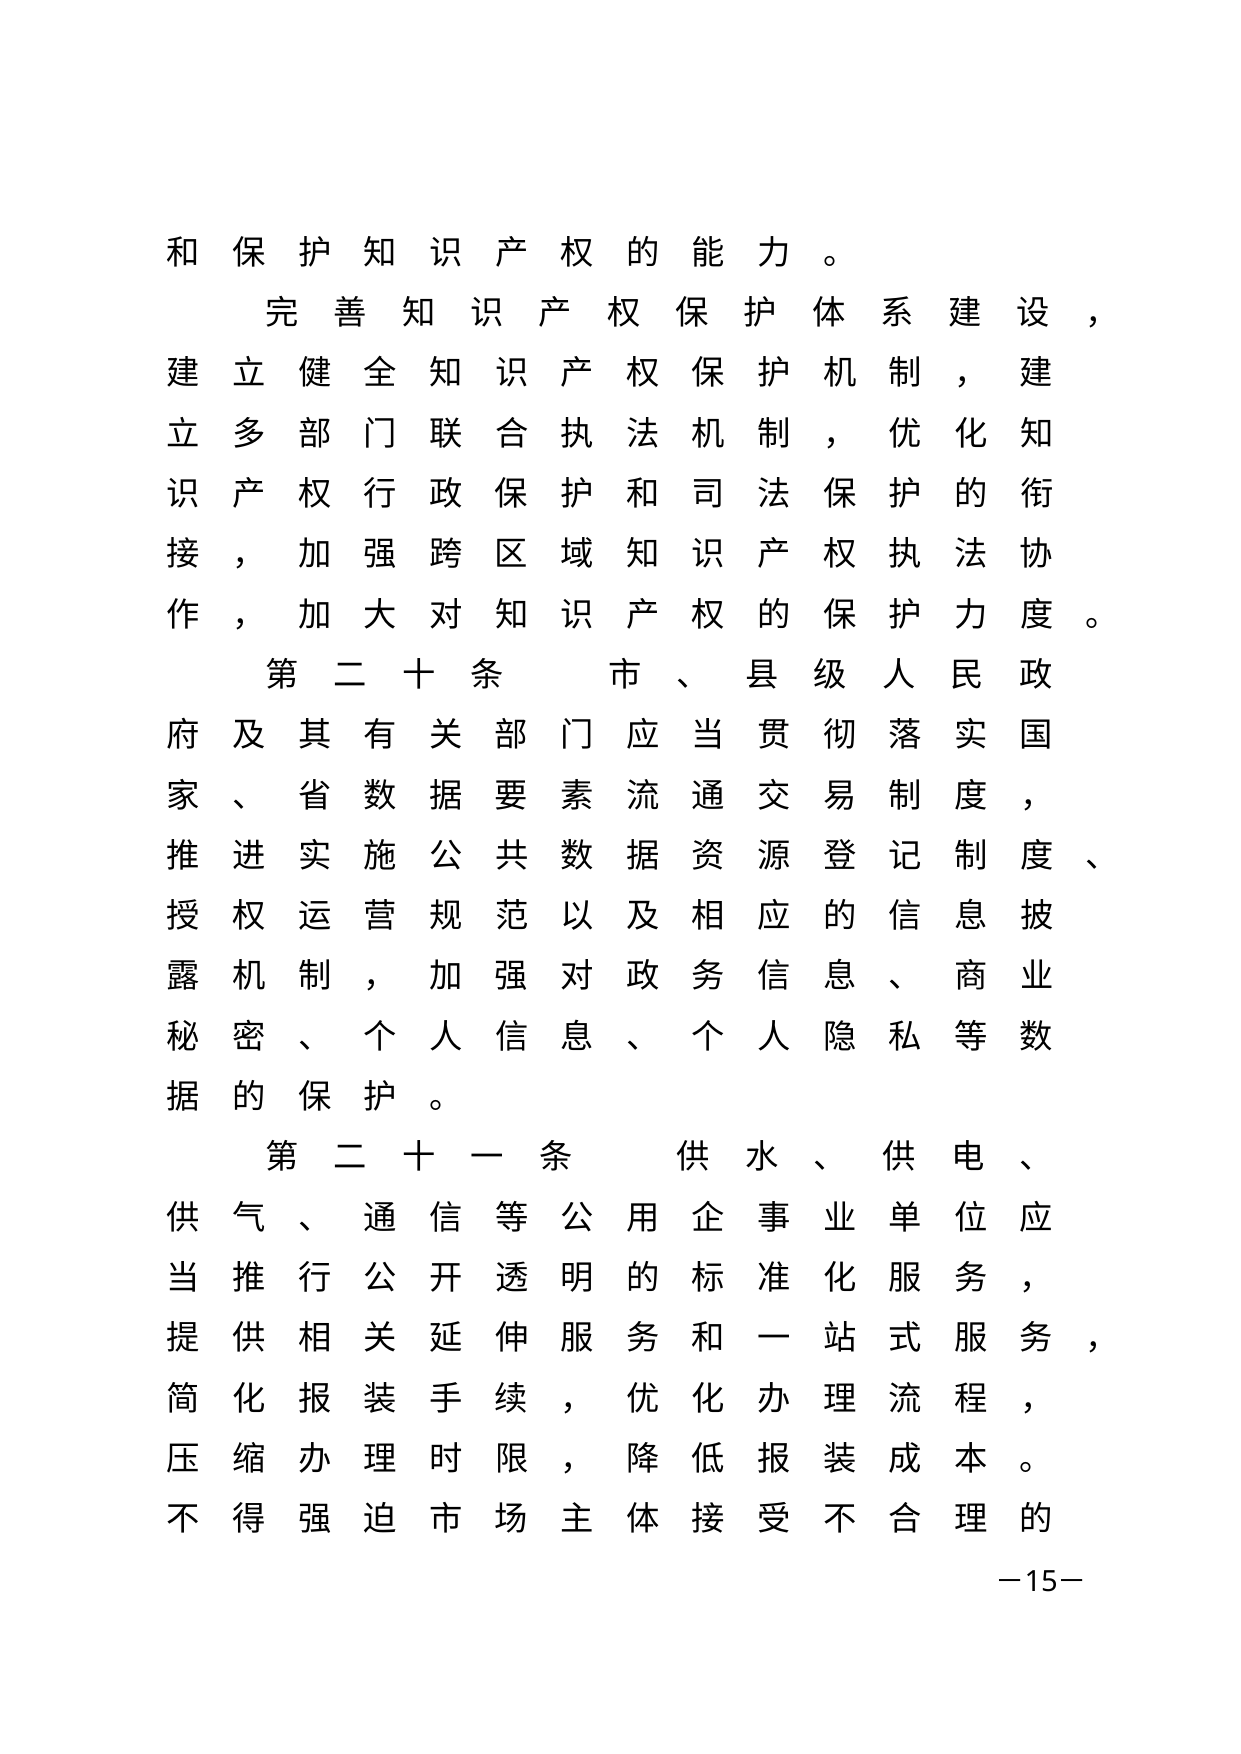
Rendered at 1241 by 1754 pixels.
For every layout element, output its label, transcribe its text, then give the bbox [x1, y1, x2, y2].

text 第二十条 市、县级人民政府及其有关部门应当贯彻落实国家、省数据要素流通交易制度，推进实施公共数据资源登记制度、授权运营规范以及相应的信息披露机制，加强对政务信息、商业秘密、个人信息、个人隐私等数据的保护。 [167, 642, 1085, 1124]
text 完善知识产权保护体系建设，建立健全知识产权保护机制，建立多部门联合执法机制，优化知识产权行政保护和司法保护的衔接，加强跨区域知识产权执法协作，加大对知识产权的保护力度。 [167, 280, 1085, 642]
text 第二十一条 供水、供电、供气、通信等公用企事业单位应当推行公开透明的标准化服务，提供相关延伸服务和一站式服务，简化报装手续，优化办理流程，压缩办理时限，降低报装成本。不得强迫市场主体接受不合理的服务条件，不得违法拒绝或者中断服务。 [167, 1124, 1085, 1546]
text 促进知识产权成果转化，依法保护市场主体知识产权及其成果转化收益，提高其运用、管理和保护知识产权的能力。 [167, 219, 1085, 280]
